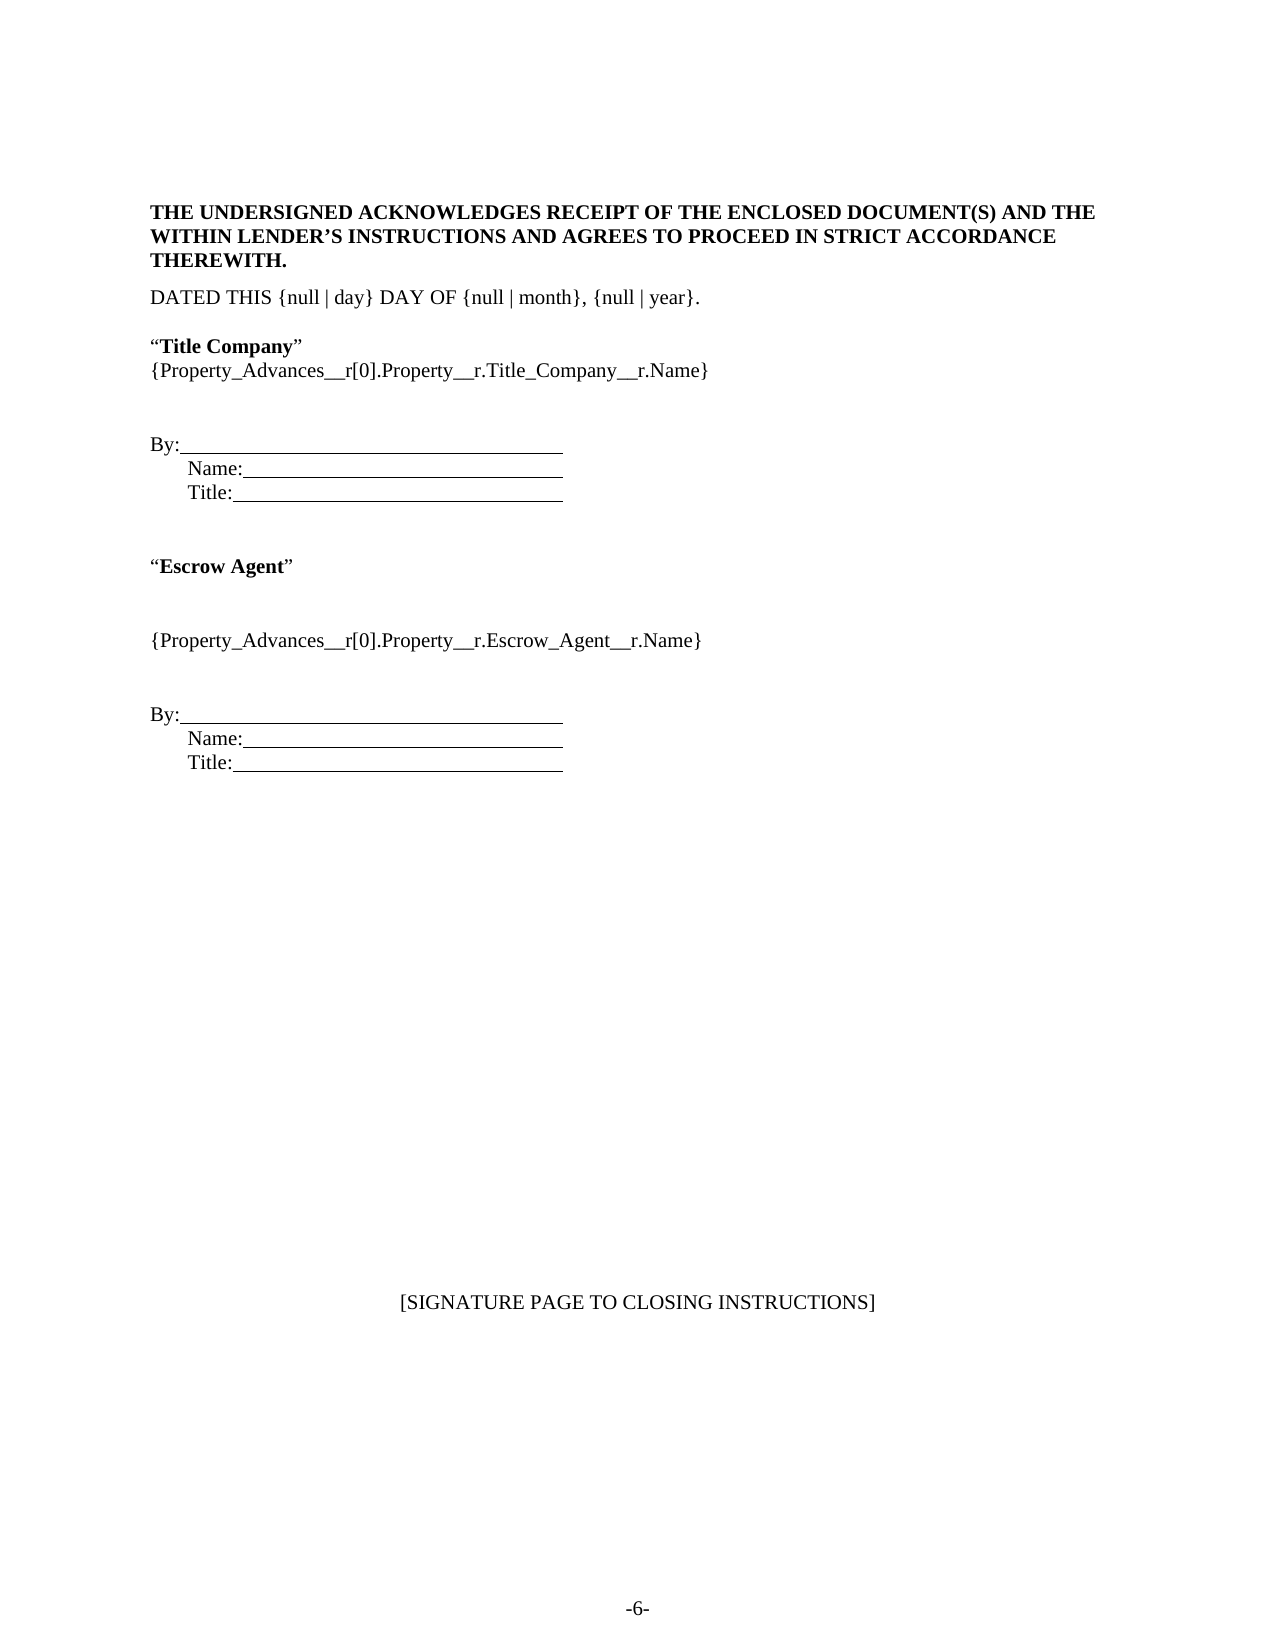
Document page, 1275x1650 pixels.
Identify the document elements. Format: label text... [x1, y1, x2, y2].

text {Property_Advances__r[0].Property__r.Title_Company__r.Name} [150, 358, 1125, 382]
text By: Name: Title: [150, 702, 1125, 774]
text By: Name: Title: [150, 432, 1125, 504]
text [SIGNATURE PAGE TO CLOSING INSTRUCTIONS] [150, 1290, 1125, 1314]
text “Escrow Agent” [150, 554, 1125, 578]
text “Title Company” [150, 334, 1125, 358]
text THE UNDERSIGNED ACKNOWLEDGES RECEIPT OF THE ENCLOSED DOCUMENT(S) AND THE WITHIN LENDER’S INSTRUCTIONS AND AGREES TO PROCEED IN STRICT ACCORDANCE THEREWITH. [150, 200, 1120, 272]
text {Property_Advances__r[0].Property__r.Escrow_Agent__r.Name} [150, 628, 1125, 652]
text DATED THIS {null | day} DAY OF {null | month}, {null | year}. [150, 285, 1121, 309]
